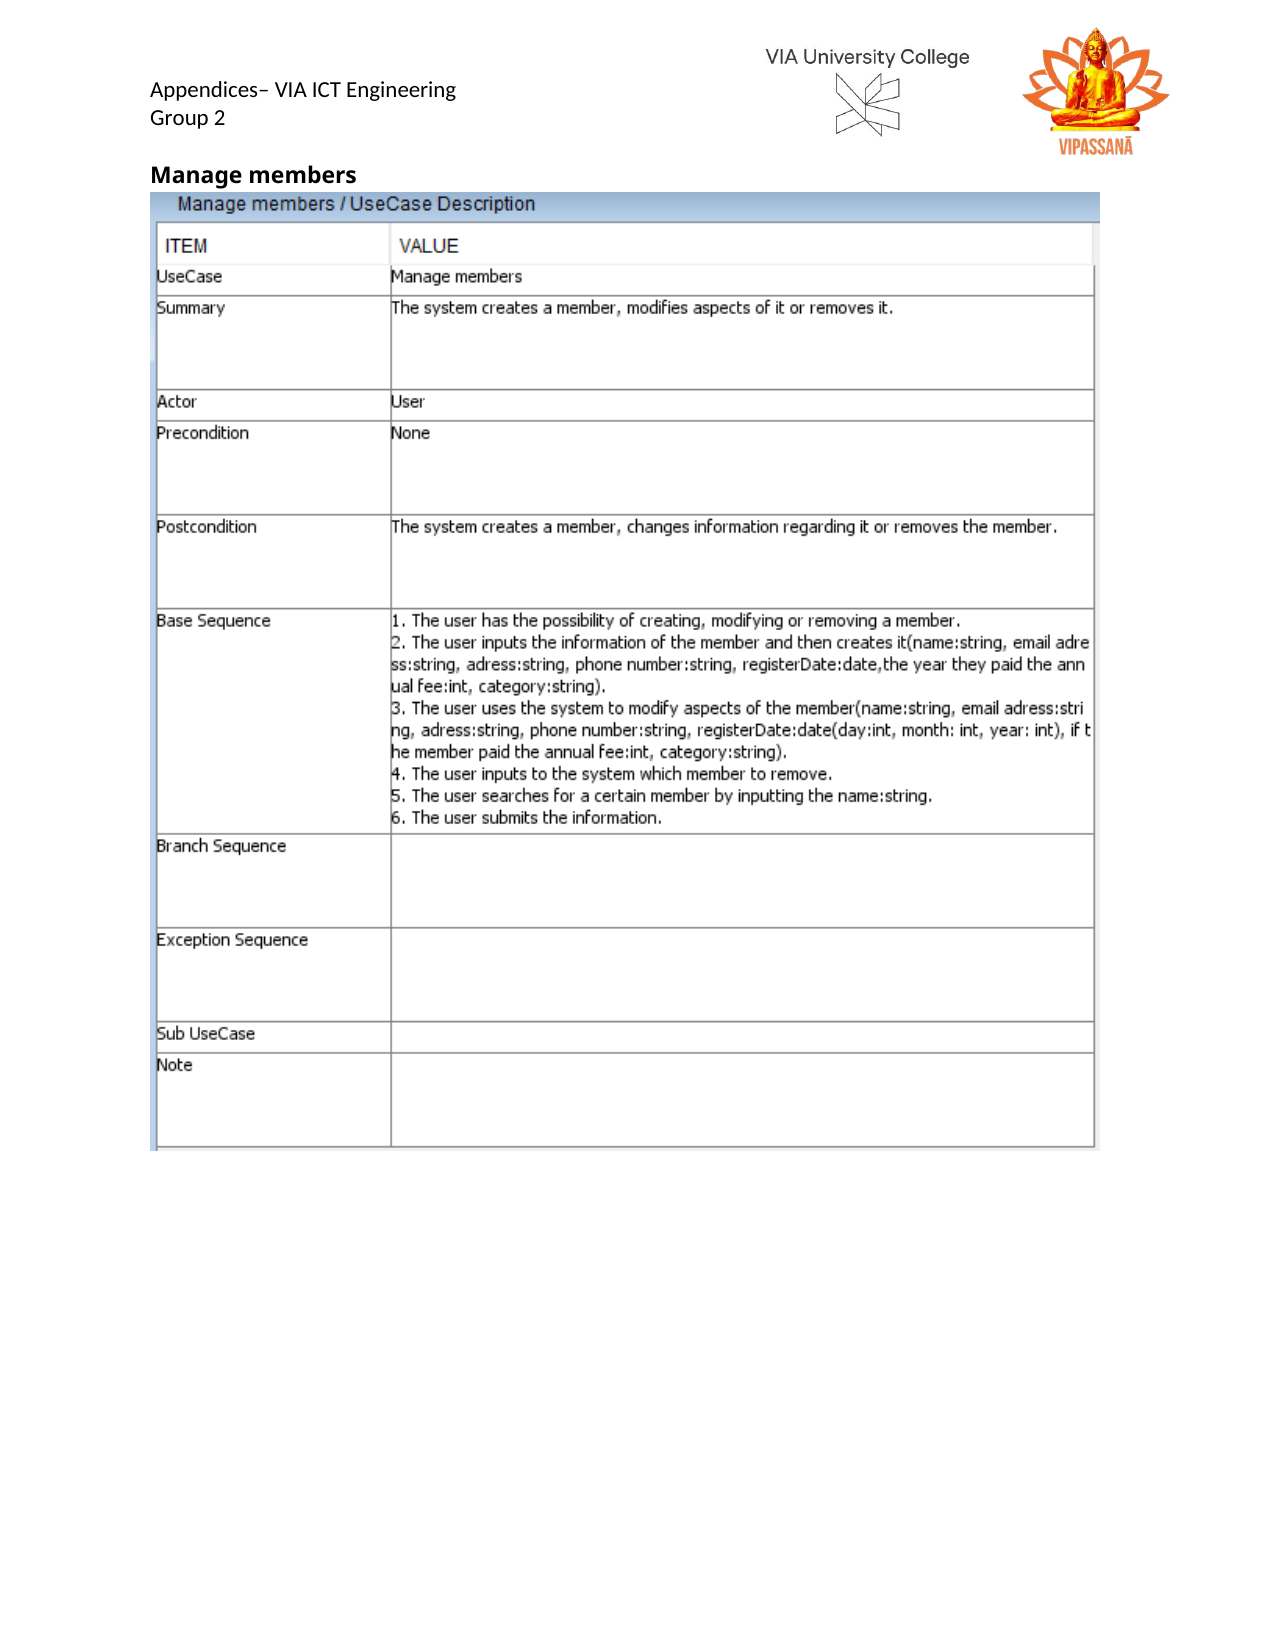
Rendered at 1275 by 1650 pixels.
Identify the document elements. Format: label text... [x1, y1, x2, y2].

picture [760, 35, 974, 142]
picture [150, 192, 1100, 1151]
picture [1018, 25, 1171, 161]
